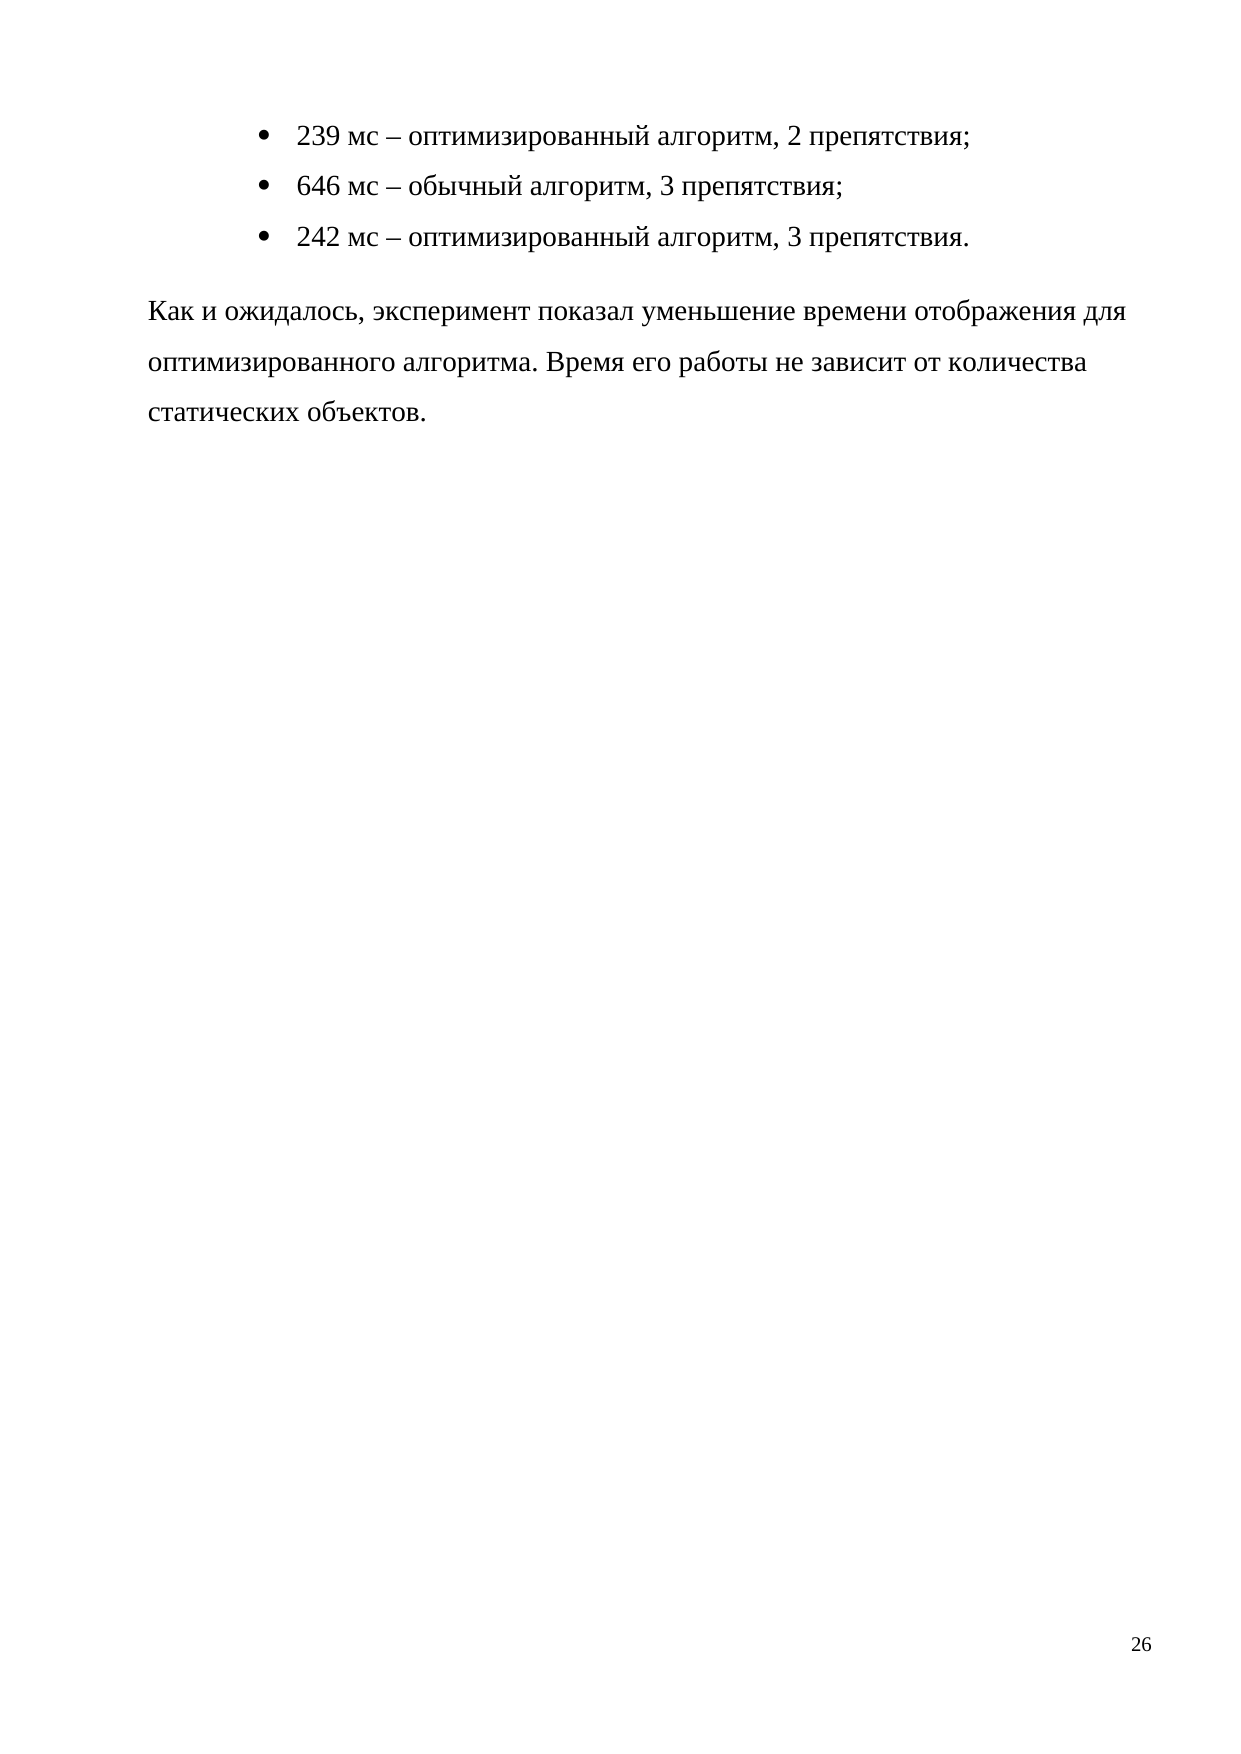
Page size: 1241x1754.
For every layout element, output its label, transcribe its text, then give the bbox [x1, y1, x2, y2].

text Как и ожидалось, эксперимент показал уменьшение времени отображения для оптимизированного алгоритма. Время его работы не зависит от количества статических объектов. [148, 293, 1152, 428]
list 242 мс – оптимизированный алгоритм, 3 препятствия. [259, 219, 1152, 253]
list 646 мс – обычный алгоритм, 3 препятствия; [259, 168, 1152, 202]
list 239 мс – оптимизированный алгоритм, 2 препятствия; [259, 118, 1152, 152]
